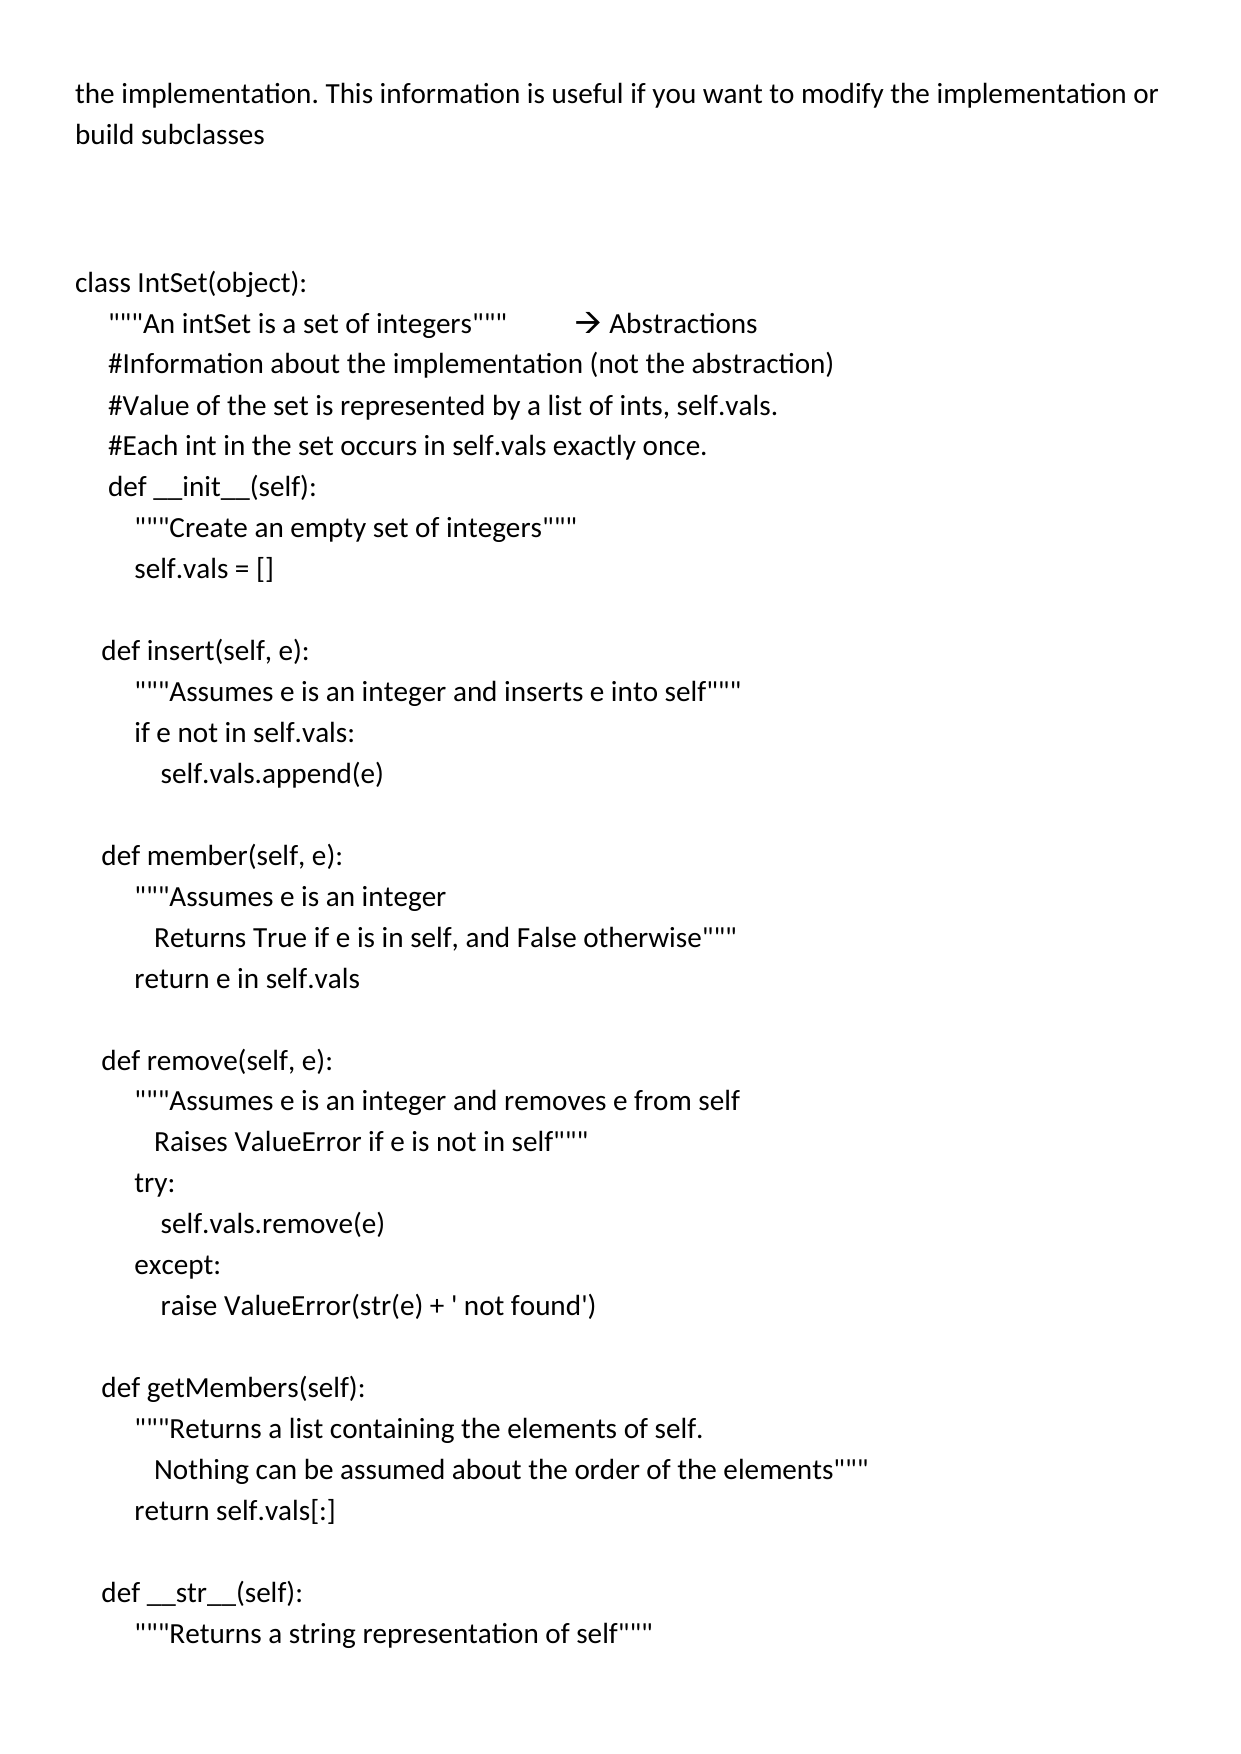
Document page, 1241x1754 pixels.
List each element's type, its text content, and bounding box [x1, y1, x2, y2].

text return self.vals[:] [75, 1492, 1165, 1527]
text """Returns a list containing the elements of self. [75, 1410, 1165, 1446]
text raise ValueError(str(e) + ' not found') [75, 1287, 1165, 1323]
text def __init__(self): [75, 468, 1165, 504]
text def insert(self, e): [75, 632, 1165, 668]
text """Assumes e is an integer and removes e from self [75, 1082, 1165, 1118]
text self.vals = [] [75, 550, 1165, 586]
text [75, 75, 1165, 152]
text try: [75, 1164, 1165, 1200]
text class IntSet(object): [75, 264, 1165, 299]
text self.vals.remove(e) [75, 1205, 1165, 1241]
text except: [75, 1246, 1165, 1282]
text #Value of the set is represented by a list of ints, self.vals. [75, 387, 1165, 422]
text """Assumes e is an integer and inserts e into self""" [75, 673, 1165, 709]
text """Assumes e is an integer [75, 878, 1165, 913]
text if e not in self.vals: [75, 714, 1165, 750]
text Raises ValueError if e is not in self""" [75, 1123, 1165, 1159]
text def __str__(self): [75, 1574, 1165, 1609]
text def member(self, e): [75, 837, 1165, 872]
text return e in self.vals [75, 960, 1165, 995]
text def remove(self, e): [75, 1042, 1165, 1077]
text """Create an empty set of integers""" [75, 509, 1165, 545]
text #Each int in the set occurs in self.vals exactly once. [75, 427, 1165, 463]
text Nothing can be assumed about the order of the elements""" [75, 1451, 1165, 1487]
text """An intSet is a set of integers""" Abstractions [75, 305, 1165, 340]
text self.vals.append(e) [75, 755, 1165, 791]
text def getMembers(self): [75, 1369, 1165, 1405]
text """Returns a string representation of self""" [75, 1615, 1165, 1650]
text #Information about the implementation (not the abstraction) [75, 346, 1165, 381]
text Returns True if e is in self, and False otherwise""" [75, 919, 1165, 954]
